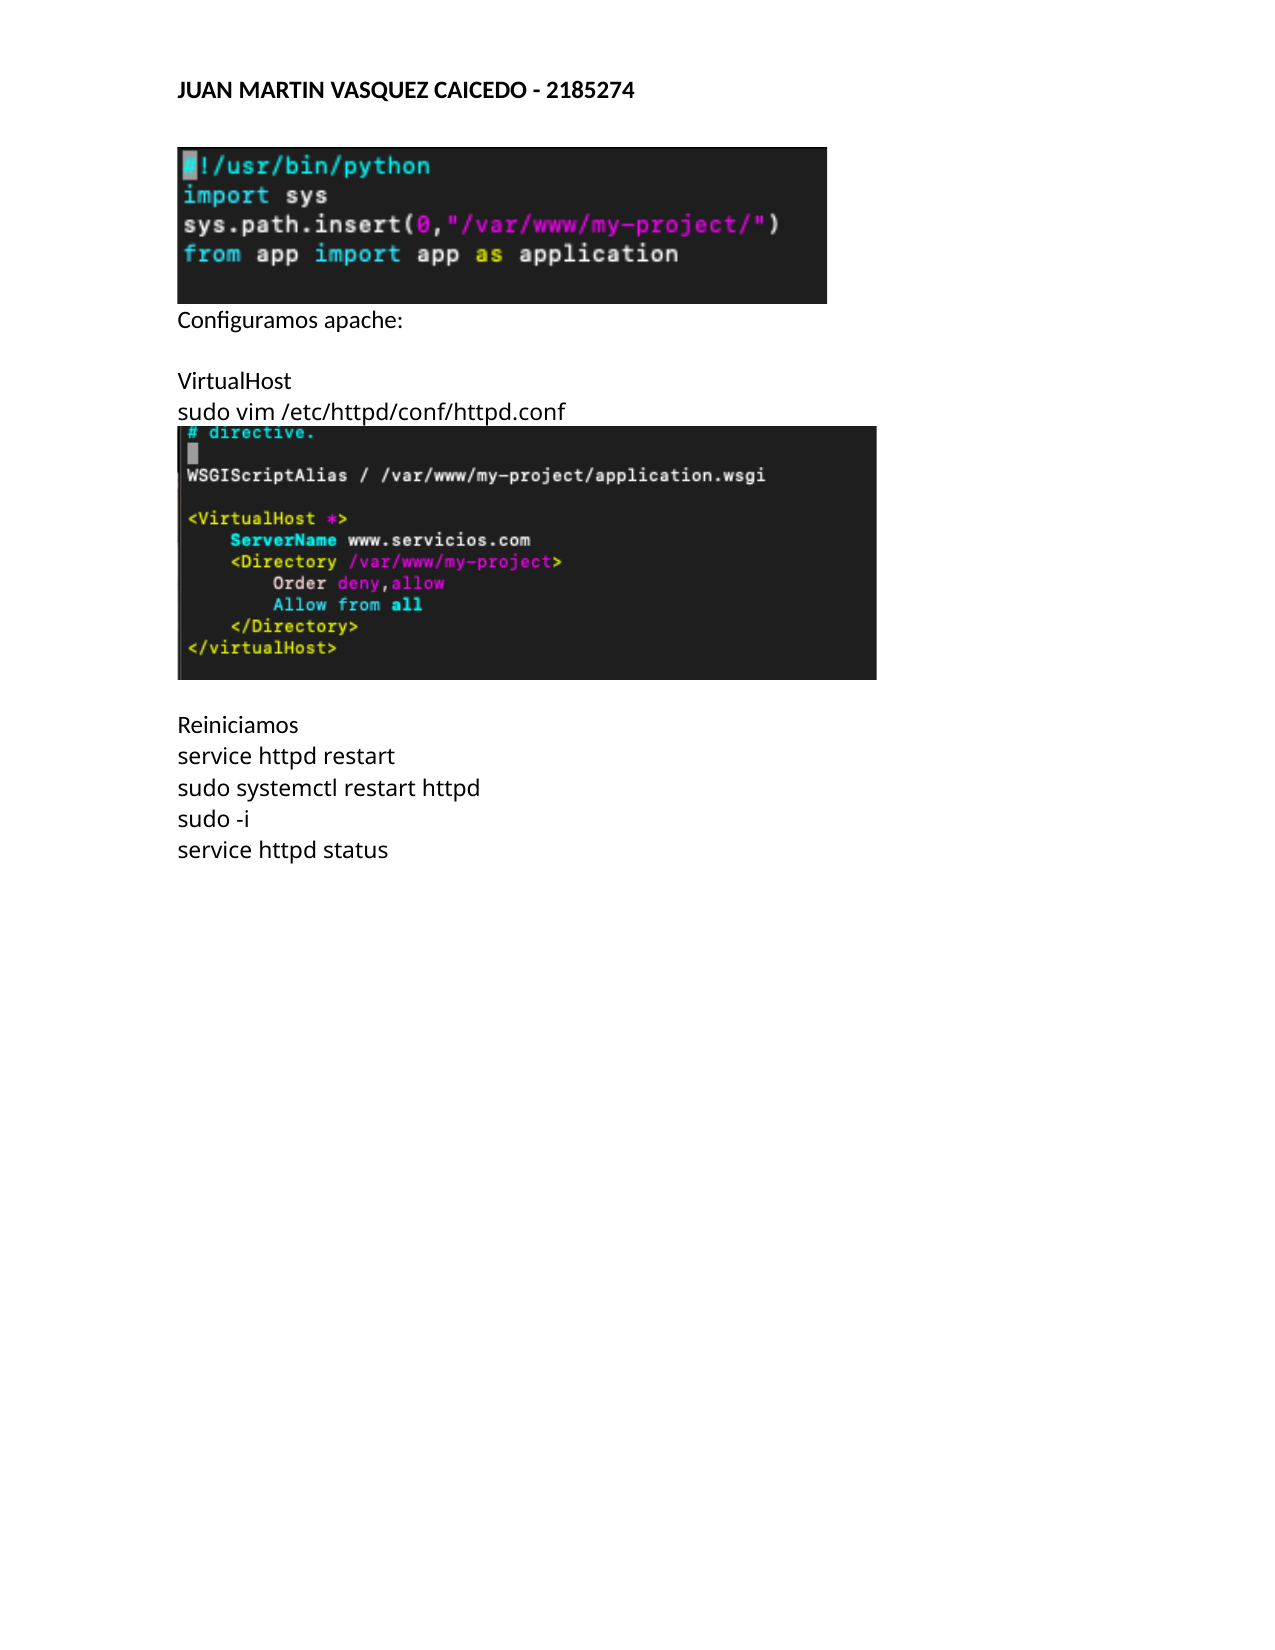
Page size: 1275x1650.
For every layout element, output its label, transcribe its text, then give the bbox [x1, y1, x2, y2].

text sudo -i [177, 803, 1098, 834]
text Configuramos apache: [177, 304, 1098, 334]
picture [177, 426, 877, 680]
text sudo vim /etc/httpd/conf/httpd.conf [177, 395, 1098, 427]
picture [177, 147, 828, 304]
text service httpd status [177, 834, 1098, 865]
text Reiniciamos [177, 710, 1098, 740]
text VirtualHost [177, 365, 1098, 395]
text service httpd restart [177, 740, 1098, 771]
text sudo systemctl restart httpd [177, 771, 1098, 803]
